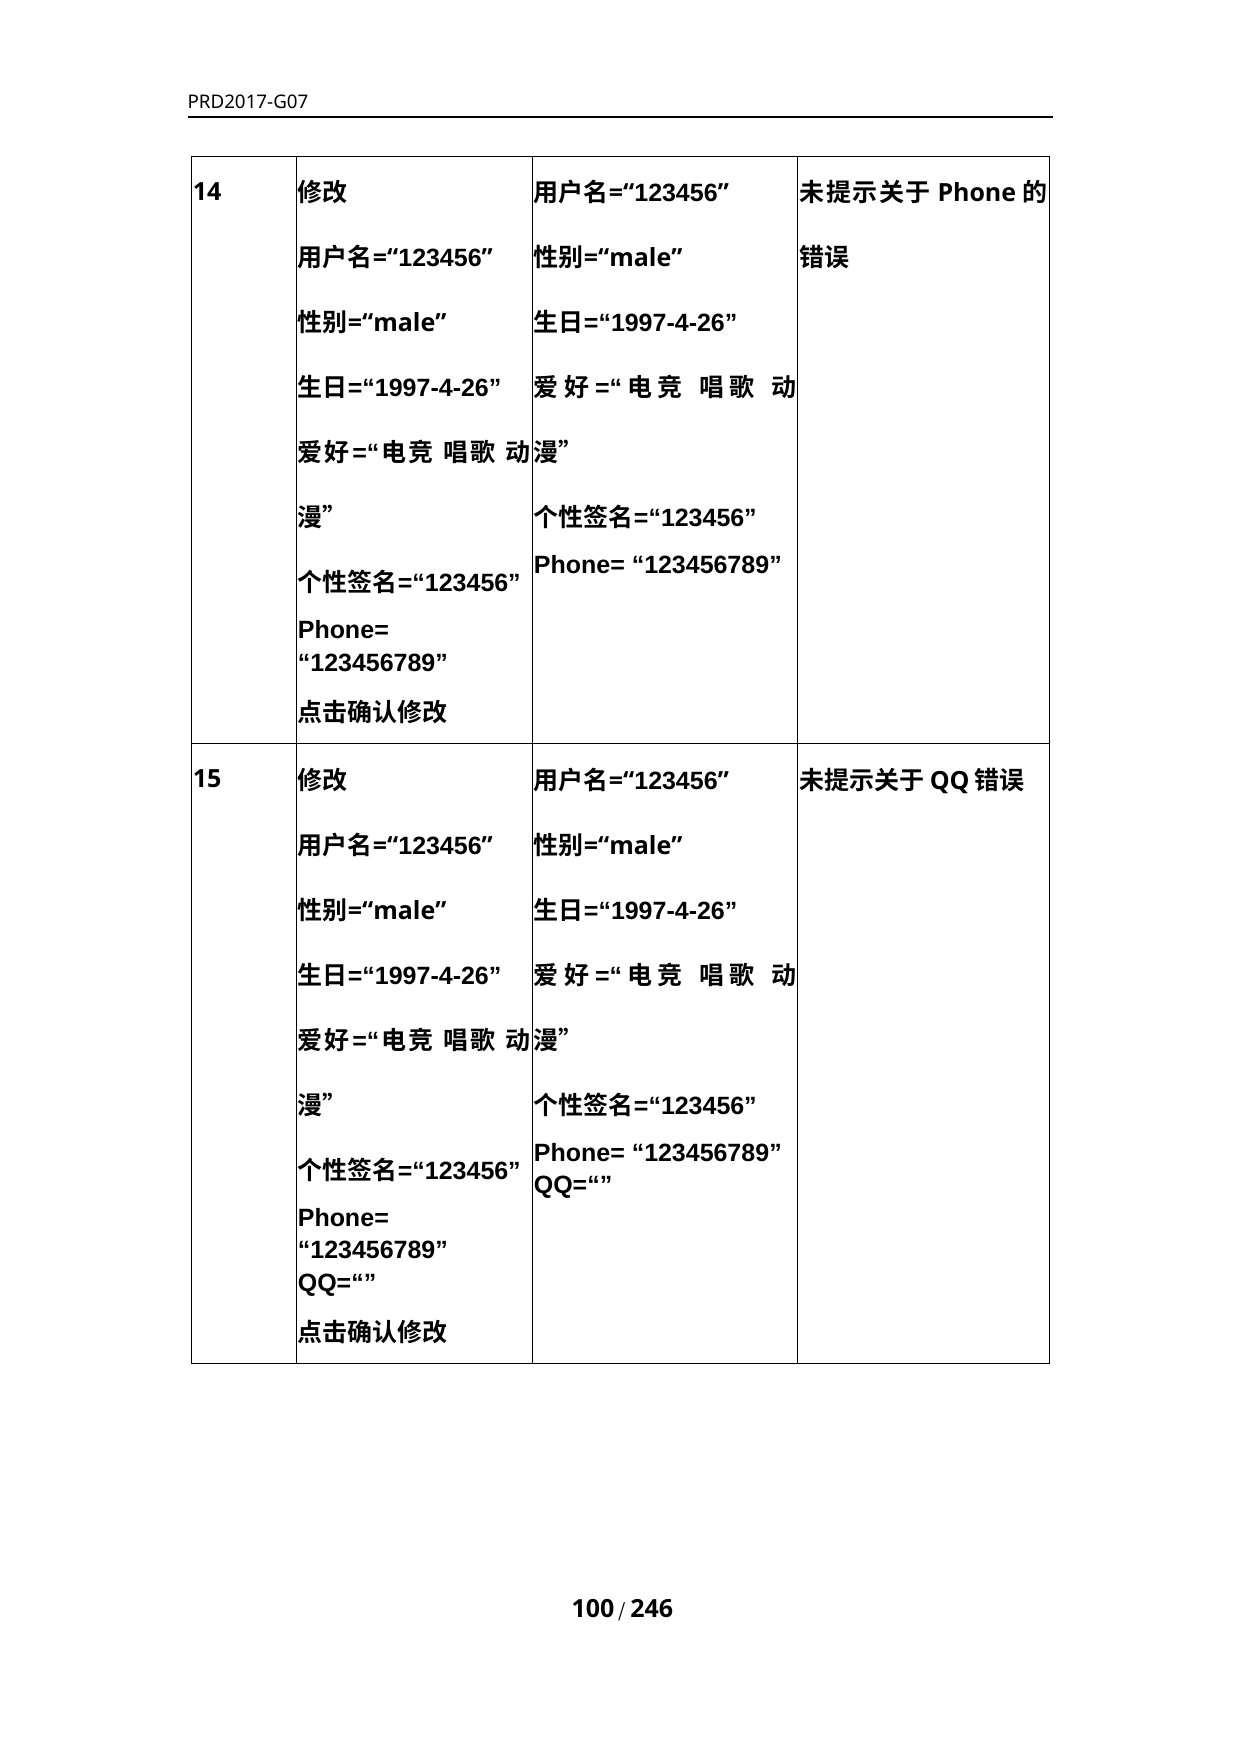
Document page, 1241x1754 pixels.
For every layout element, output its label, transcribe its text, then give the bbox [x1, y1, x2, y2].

table_cell 未提示关于Phone的错误 [798, 157, 1049, 743]
table_cell 用户名=“123456” 性别=“male” 生日=“1997-4-26” 爱好=“电竞 唱歌 动漫” 个性签名=“123456” Phone= “123456789” [533, 157, 797, 743]
table_cell 用户名=“123456” 性别=“male” 生日=“1997-4-26” 爱好=“电竞 唱歌 动漫” 个性签名=“123456” Phone= “123456789” QQ=“” [533, 744, 797, 1363]
table_cell 修改 用户名=“123456” 性别=“male” 生日=“1997-4-26” 爱好=“电竞 唱歌 动漫” 个性签名=“123456” Phone= “123456789” QQ=“” 点击确认修改 [297, 744, 532, 1363]
table_cell 14 [192, 157, 296, 743]
table_cell 修改 用户名=“123456” 性别=“male” 生日=“1997-4-26” 爱好=“电竞 唱歌 动漫” 个性签名=“123456” Phone= “123456789” 点击确认修改 [297, 157, 532, 743]
table_cell 未提示关于QQ错误 [798, 744, 1049, 1363]
table_cell 15 [192, 744, 296, 1363]
